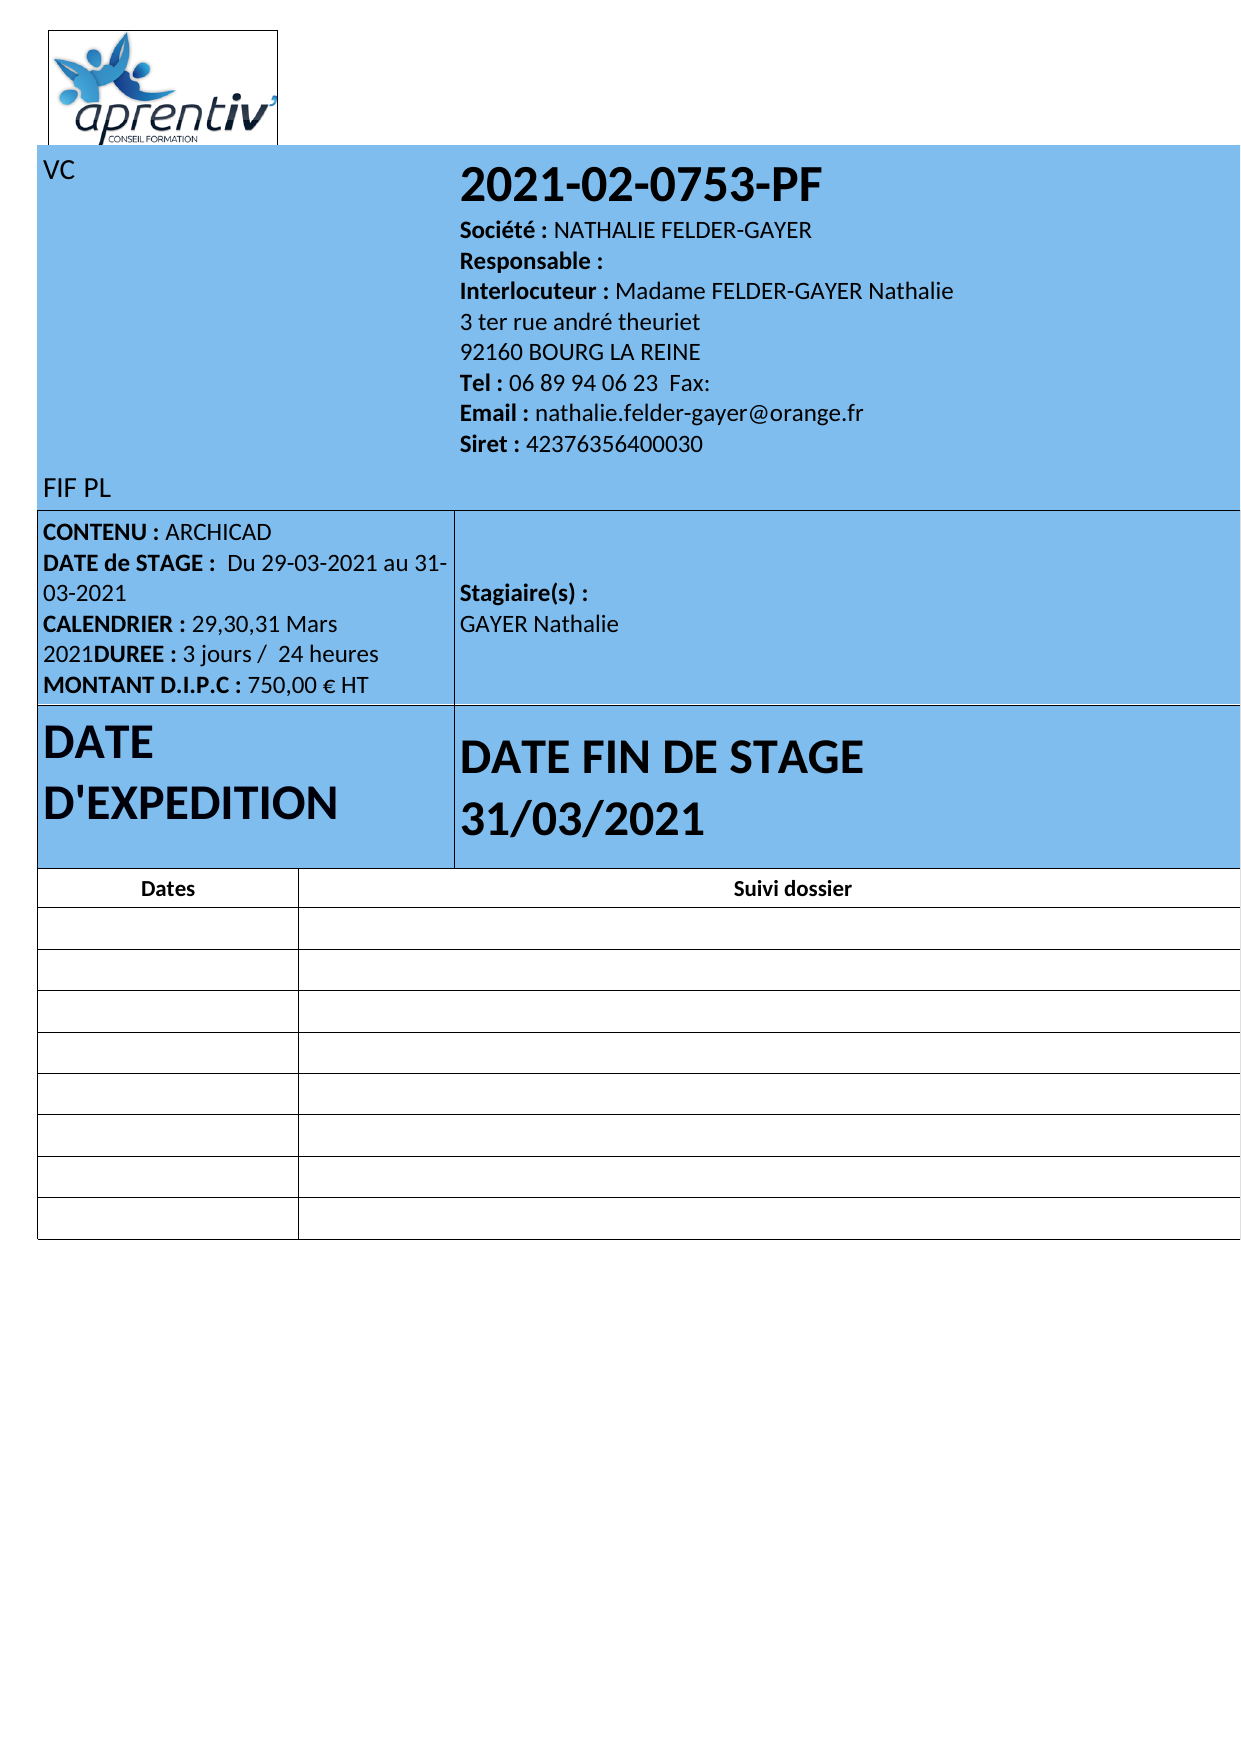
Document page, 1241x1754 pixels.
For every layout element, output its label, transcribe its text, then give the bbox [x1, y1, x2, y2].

table_cell [38, 1033, 298, 1073]
table_cell [38, 991, 298, 1031]
table_cell CONTENU : ARCHICADDATE de STAGE : Du 29-03-2021 au 31-03-2021CALENDRIER : 29,30,31 Mars 2021DUREE : 3 jours / 24 heuresMONTANT D.I.P.C : 750,00 € HT [38, 511, 454, 704]
table_cell [299, 1198, 1240, 1239]
table_cell DATE FIN DE STAGE 31/03/2021 [455, 706, 1240, 868]
table_cell FIF PL [38, 465, 1240, 510]
table_cell [38, 1074, 298, 1114]
table_cell [299, 1157, 1240, 1197]
table_header VC [38, 146, 454, 464]
table_header 2021-02-0753-PFSociété : NATHALIE FELDER-GAYERResponsable : Interlocuteur : Madame FELDER-GAYER Nathalie3 ter rue andré theuriet92160 BOURG LA REINETel : 06 89 94 06 23 Fax: Email : nathalie.felder-gayer@orange.frSiret : 42376356400030 [455, 146, 1240, 464]
table_cell DATE D'EXPEDITION [38, 706, 454, 868]
table_cell [299, 1115, 1240, 1156]
table_cell [38, 1198, 298, 1239]
table_cell [299, 950, 1240, 990]
table_cell [38, 1157, 298, 1197]
table_cell [38, 1115, 298, 1156]
table_cell Stagiaire(s) : GAYER Nathalie [455, 511, 1240, 704]
table_cell [299, 1033, 1240, 1073]
table_cell [38, 908, 298, 948]
table_cell [299, 991, 1240, 1031]
table_cell [38, 950, 298, 990]
table_cell [299, 908, 1240, 948]
picture [49, 31, 277, 145]
table_header Suivi dossier [299, 869, 1240, 907]
table_header Dates [38, 869, 298, 907]
table_cell [299, 1074, 1240, 1114]
